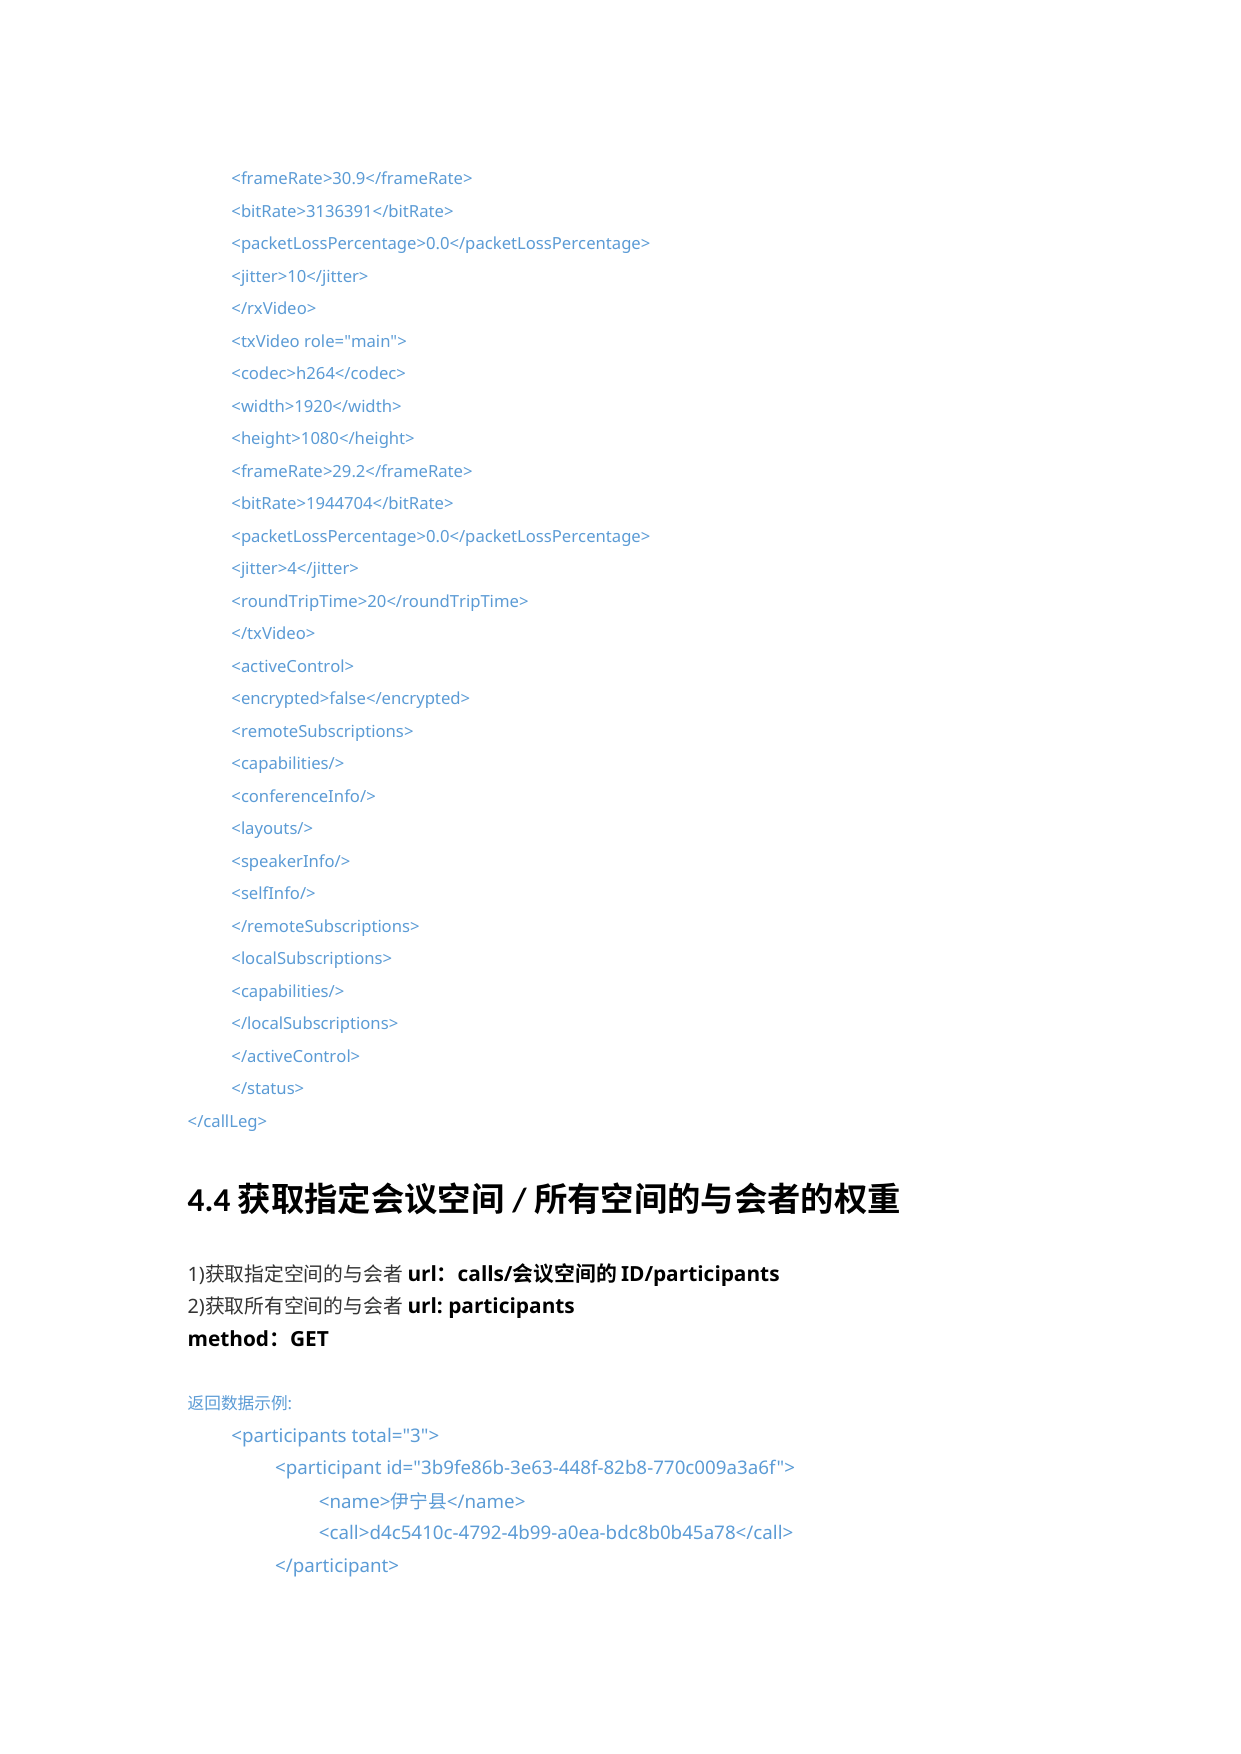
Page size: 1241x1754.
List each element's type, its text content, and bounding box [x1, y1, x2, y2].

text <roundTripTime>20</roundTripTime> [187, 584, 1053, 617]
text <selfInfo/> [187, 877, 1053, 909]
text method：GET [187, 1321, 1053, 1354]
text <conferenceInfo/> [187, 779, 1053, 812]
text <participants total="3"> [187, 1419, 1053, 1451]
text <participant id="3b9fe86b-3e63-448f-82b8-770c009a3a6f"> [231, 1451, 1053, 1484]
text <capabilities/> [187, 747, 1053, 779]
text <jitter>10</jitter> [187, 259, 1053, 292]
text 1)获取指定空间的与会者 url：calls/会议空间的ID/participants [187, 1256, 1053, 1289]
text </activeControl> [187, 1039, 1053, 1072]
text <txVideo role="main"> [187, 324, 1053, 357]
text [275, 1516, 1053, 1549]
text <activeControl> [187, 649, 1053, 682]
text </callLeg> [187, 1104, 1053, 1137]
text <remoteSubscriptions> [187, 714, 1053, 747]
text </rxVideo> [187, 292, 1053, 324]
text <encrypted>false</encrypted> [187, 682, 1053, 714]
text <packetLossPercentage>0.0</packetLossPercentage> [187, 227, 1053, 259]
text </txVideo> [187, 617, 1053, 649]
text </participant> [231, 1549, 1053, 1581]
text <capabilities/> [187, 974, 1053, 1007]
text <localSubscriptions> [187, 942, 1053, 974]
text <width>1920</width> [187, 389, 1053, 422]
text <speakerInfo/> [187, 844, 1053, 877]
text <bitRate>3136391</bitRate> [187, 194, 1053, 227]
text </localSubscriptions> [187, 1007, 1053, 1039]
text </status> [187, 1072, 1053, 1104]
text 2)获取所有空间的与会者 url: participants [187, 1289, 1053, 1321]
text <jitter>4</jitter> [187, 552, 1053, 584]
text 返回数据示例: [187, 1386, 1053, 1419]
text <bitRate>1944704</bitRate> [187, 487, 1053, 519]
text </remoteSubscriptions> [187, 909, 1053, 942]
text <packetLossPercentage>0.0</packetLossPercentage> [187, 519, 1053, 552]
text <frameRate>30.9</frameRate> [187, 162, 1053, 194]
text <codec>h264</codec> [187, 357, 1053, 389]
subtitle 4.4 获取指定会议空间 / 所有空间的与会者的权重 [187, 1164, 1053, 1229]
text <height>1080</height> [187, 422, 1053, 454]
text <layouts/> [187, 812, 1053, 844]
text <frameRate>29.2</frameRate> [187, 454, 1053, 487]
text <name>伊宁县</name> [275, 1484, 1053, 1516]
